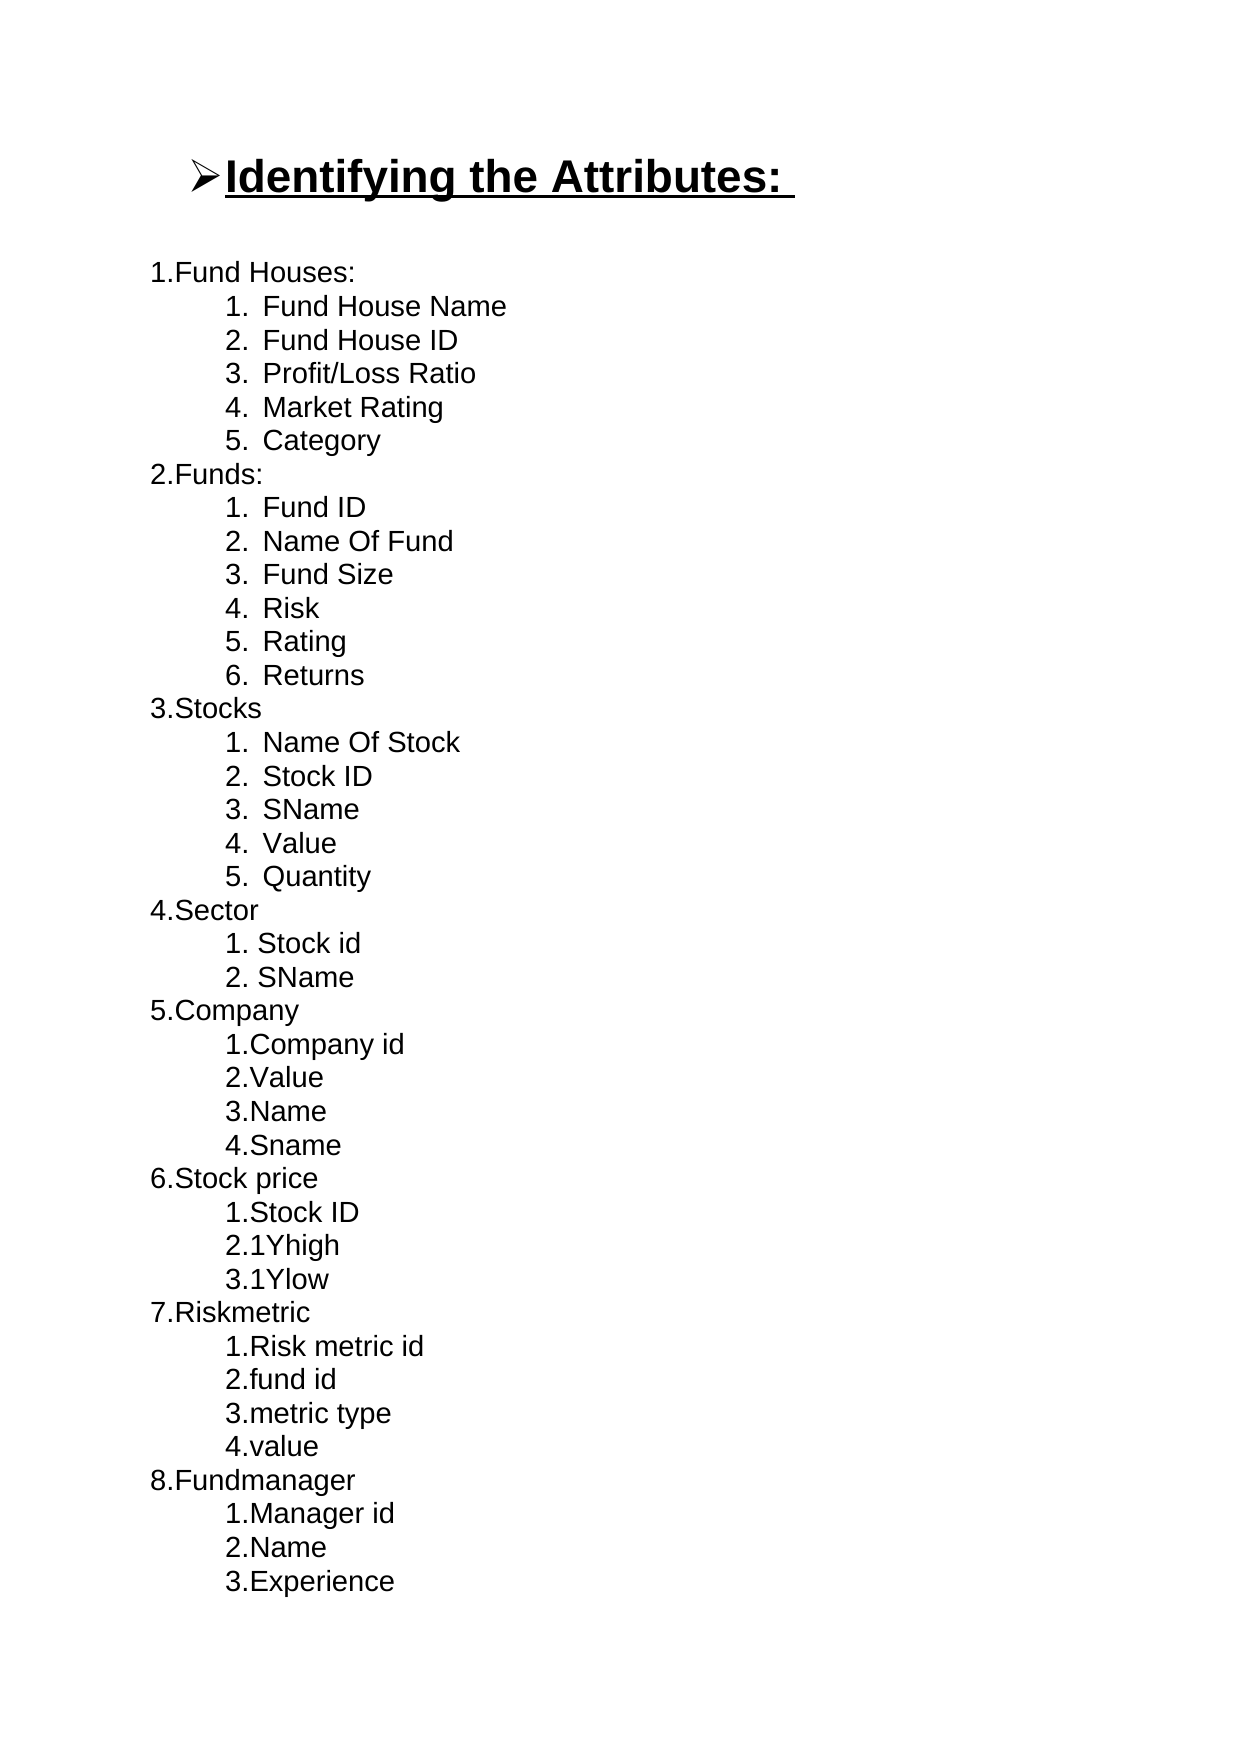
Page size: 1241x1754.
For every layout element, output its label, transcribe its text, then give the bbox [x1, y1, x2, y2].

text 4.value [150, 1429, 1090, 1463]
list Value [225, 826, 1090, 859]
text 4.Sname [150, 1128, 1090, 1161]
text 3.metric type [150, 1396, 1090, 1429]
list Stock ID [225, 759, 1090, 792]
list Quantity [225, 859, 1090, 893]
text 1.Fund Houses: [150, 256, 1090, 289]
list Rating [225, 624, 1090, 658]
text 1.Manager id [150, 1497, 1090, 1530]
list Market Rating [225, 390, 1090, 423]
text 3.1Ylow [150, 1262, 1090, 1295]
text 2.Funds: [150, 457, 1090, 490]
list Fund House ID [225, 323, 1090, 356]
list Fund ID [225, 490, 1090, 524]
text 2.Value [150, 1061, 1090, 1094]
text 2.fund id [150, 1362, 1090, 1396]
list Profit/Loss Ratio [225, 356, 1090, 390]
text 4.Sector [150, 893, 1090, 926]
text 5.Company [150, 993, 1090, 1027]
text 7.Riskmetric [150, 1295, 1090, 1329]
list Risk [225, 591, 1090, 624]
list Name Of Fund [225, 524, 1090, 557]
text 8.Fundmanager [150, 1463, 1090, 1497]
list Name Of Stock [225, 725, 1090, 759]
text 2. SName [150, 960, 1090, 993]
text 1.Stock ID [150, 1195, 1090, 1228]
text 3.Stocks [150, 692, 1090, 725]
text 3.Name [150, 1094, 1090, 1128]
list Category [225, 423, 1090, 457]
text 1.Company id [150, 1027, 1090, 1061]
text 1.Risk metric id [150, 1329, 1090, 1362]
list Returns [225, 658, 1090, 692]
list Fund House Name [225, 289, 1090, 323]
text 2.1Yhigh [150, 1228, 1090, 1262]
list Identifying the Attributes: [187, 150, 1090, 203]
text 6.Stock price [150, 1161, 1090, 1195]
text 3.Experience [150, 1564, 1090, 1597]
text 1. Stock id [150, 926, 1090, 960]
list SName [225, 792, 1090, 826]
list Fund Size [225, 557, 1090, 591]
text 2.Name [150, 1530, 1090, 1564]
